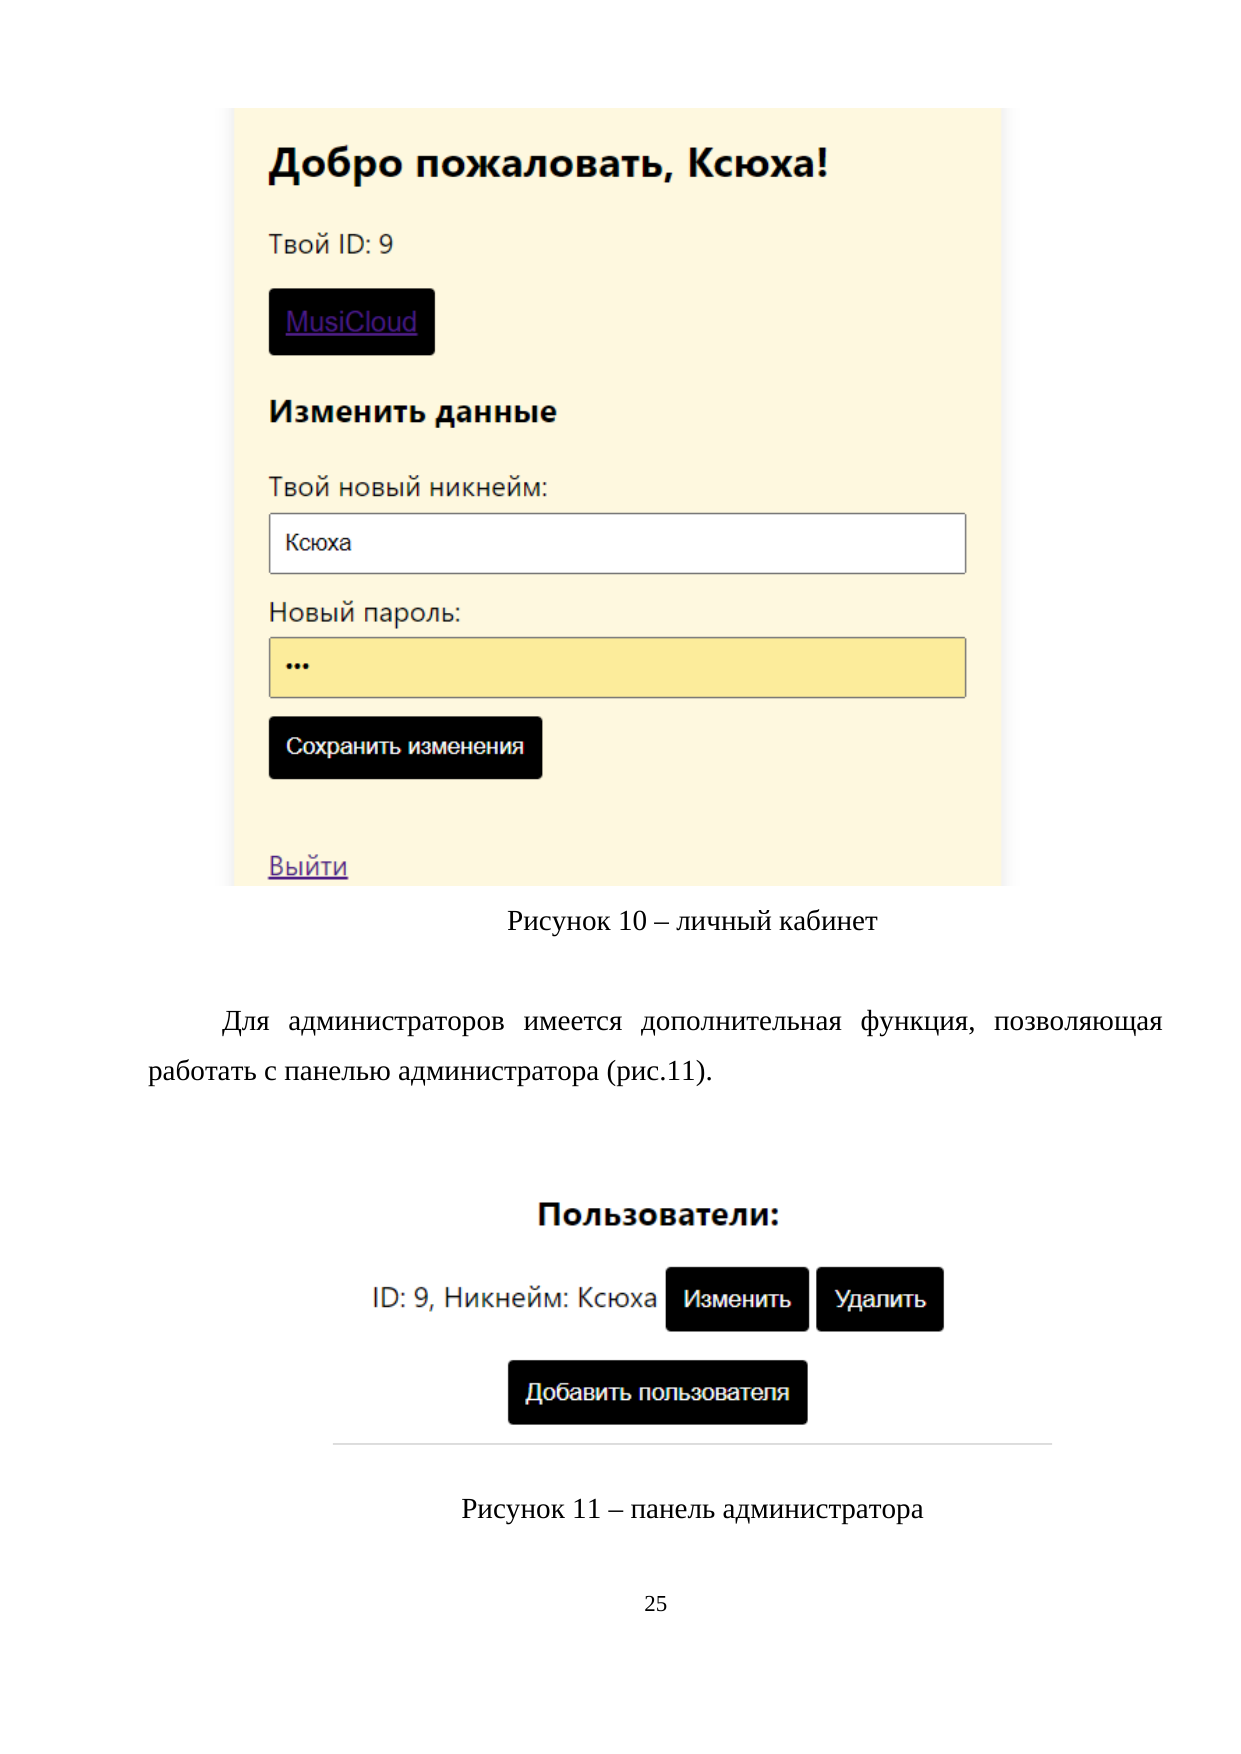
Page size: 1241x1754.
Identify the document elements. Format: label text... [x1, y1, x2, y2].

text Рисунок 10 – личный кабинет [148, 903, 1163, 936]
picture [205, 108, 1106, 886]
picture [332, 1154, 1053, 1475]
text Рисунок 11 – панель администратора [148, 1491, 1163, 1525]
text Для администраторов имеется дополнительная функция, позволяющая работать с панелью администратора (рис.11). [148, 1003, 1163, 1087]
